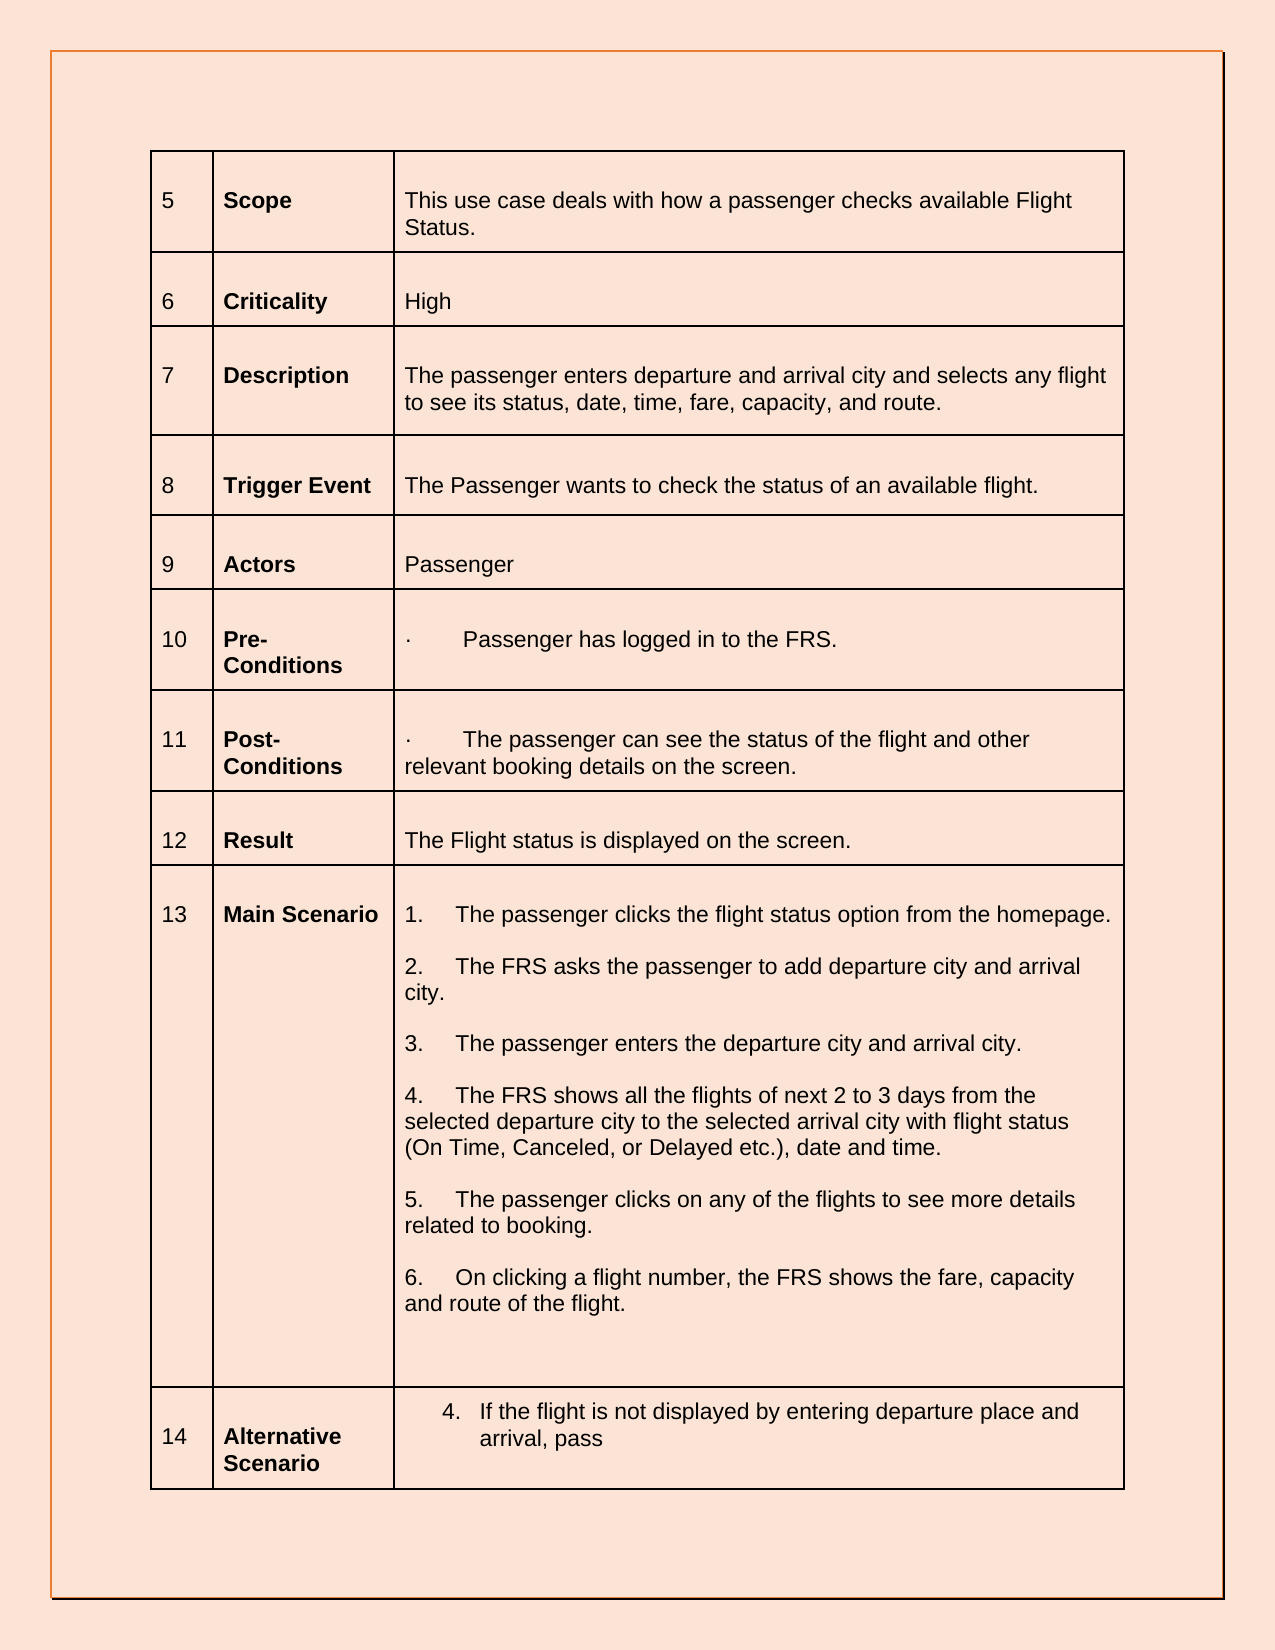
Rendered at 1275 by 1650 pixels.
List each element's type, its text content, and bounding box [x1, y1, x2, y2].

table_cell · Passenger has logged in to the FRS. [395, 590, 1123, 689]
table_cell 1. The passenger clicks the flight status option from the homepage. 2. The FRS asks the passenger to add departure city and arrival city. 3. The passenger enters the departure city and arrival city. 4. The FRS shows all the flights of next 2 to 3 days from the selected departure city to the selected arrival city with flight status (On Time, Canceled, or Delayed etc.), date and time. 5. The passenger clicks on any of the flights to see more details related to booking. 6. On clicking a flight number, the FRS shows the fare, capacity and route of the flight. [395, 866, 1123, 1386]
table_cell Trigger Event [214, 436, 393, 514]
table_cell 7 [152, 327, 212, 434]
table_cell Actors [214, 516, 393, 588]
table_cell The passenger enters departure and arrival city and selects any flight to see its status, date, time, fare, capacity, and route. [395, 327, 1123, 434]
table_cell 12 [152, 792, 212, 864]
table_cell Criticality [214, 253, 393, 325]
table_cell 6 [152, 253, 212, 325]
table_cell Pre-Conditions [214, 590, 393, 689]
table_cell 8 [152, 436, 212, 514]
table_cell 10 [152, 590, 212, 689]
table_cell 13 [152, 866, 212, 1386]
table_cell 5 [152, 152, 212, 251]
table_cell Post-Conditions [214, 691, 393, 789]
table_cell Description [214, 327, 393, 434]
table_cell · The passenger can see the status of the flight and other relevant booking details on the screen. [395, 691, 1123, 789]
table_cell 9 [152, 516, 212, 588]
table_cell Main Scenario [214, 866, 393, 1386]
table_cell The Flight status is displayed on the screen. [395, 792, 1123, 864]
table_cell Result [214, 792, 393, 864]
table_cell This use case deals with how a passenger checks available Flight Status. [395, 152, 1123, 251]
table_cell Passenger [395, 516, 1123, 588]
table_cell If the flight is not displayed by entering departure place and arrival, pass [395, 1388, 1123, 1488]
table_cell 11 [152, 691, 212, 789]
table_cell High [395, 253, 1123, 325]
table_cell Scope [214, 152, 393, 251]
table_cell Alternative Scenario [214, 1388, 393, 1488]
table_cell The Passenger wants to check the status of an available flight. [395, 436, 1123, 514]
table_cell 14 [152, 1388, 212, 1488]
